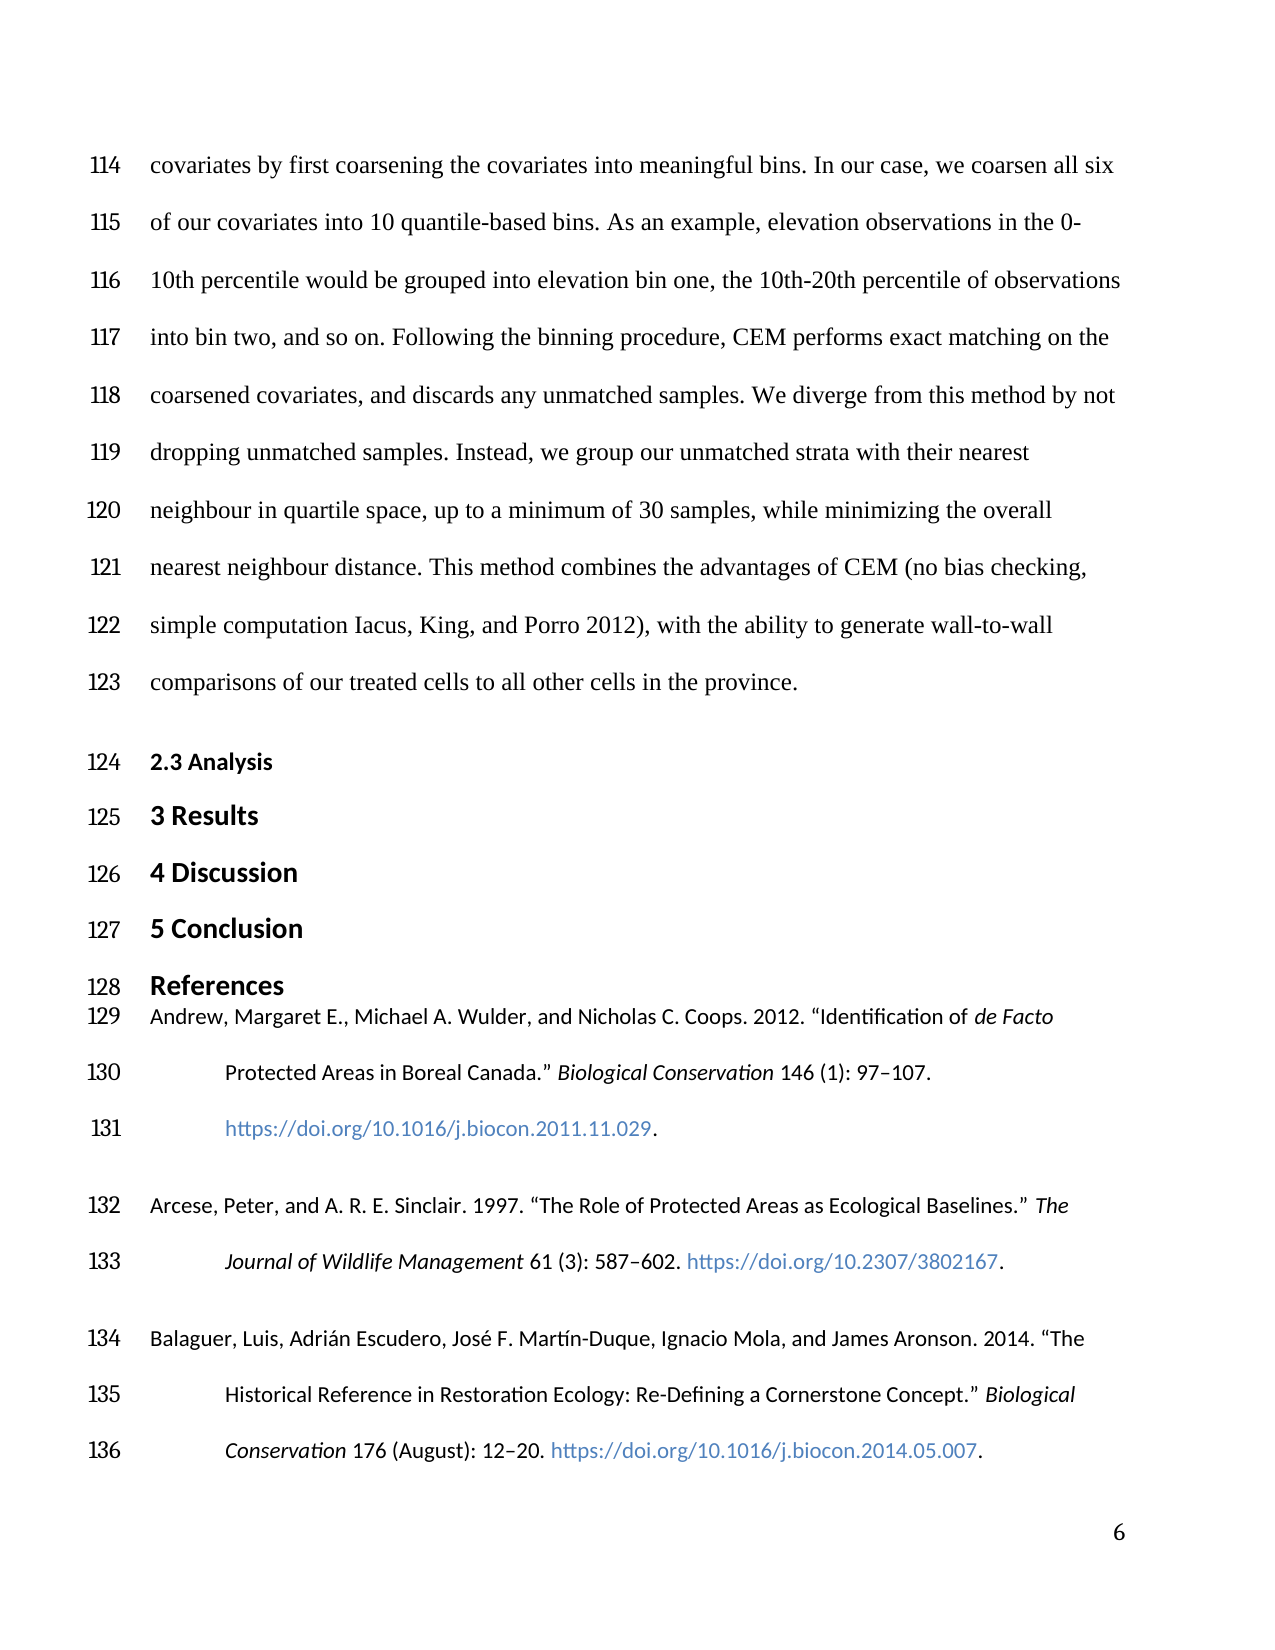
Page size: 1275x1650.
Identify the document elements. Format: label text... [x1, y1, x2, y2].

subtitle References [150, 967, 1125, 1002]
text Andrew, Margaret E., Michael A. Wulder, and Nicholas C. Coops. 2012. “Identification of de Facto Protected Areas in Boreal Canada.” Biological Conservation 146 (1): 97–107. https://doi.org/10.1016/j.biocon.2011.11.029. [150, 1002, 1125, 1142]
subtitle 5 Conclusion [150, 910, 1125, 946]
text Balaguer, Luis, Adrián Escudero, José F. Martín-Duque, Ignacio Mola, and James Aronson. 2014. “The Historical Reference in Restoration Ecology: Re-Defining a Cornerstone Concept.” Biological Conservation 176 (August): 12–20. https://doi.org/10.1016/j.biocon.2014.05.007. [150, 1324, 1125, 1464]
subtitle 4 Discussion [150, 854, 1125, 889]
subtitle 3 Results [150, 797, 1125, 833]
text Arcese, Peter, and A. R. E. Sinclair. 1997. “The Role of Protected Areas as Ecological Baselines.” The Journal of Wildlife Management 61 (3): 587–602. https://doi.org/10.2307/3802167. [150, 1191, 1125, 1275]
subtitle 2.3 Analysis [150, 746, 1125, 776]
